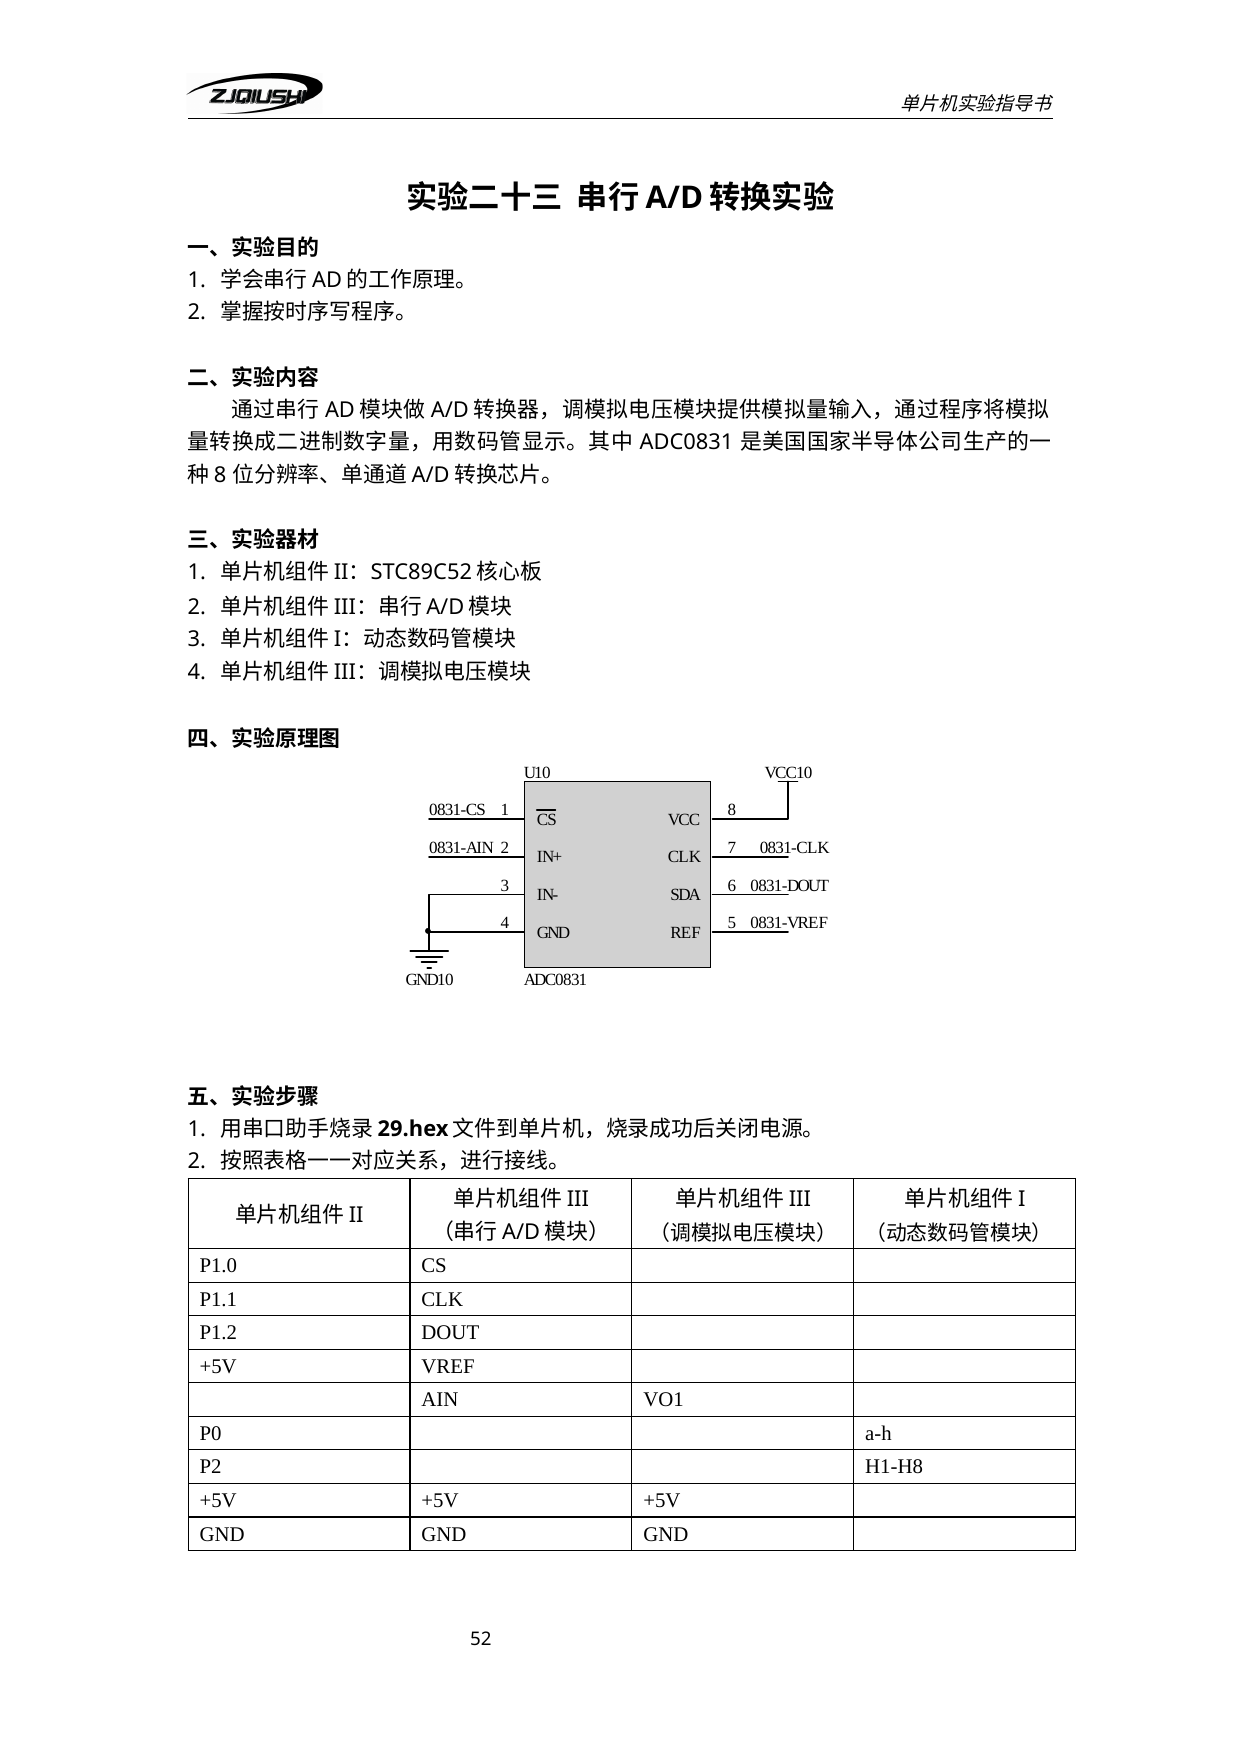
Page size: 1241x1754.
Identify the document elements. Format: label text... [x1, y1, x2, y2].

table_header 单片机组件I （动态数码管模块） [854, 1179, 1075, 1248]
table_cell [854, 1518, 1075, 1550]
table_cell +5V [189, 1350, 409, 1382]
table_header 单片机组件II [189, 1179, 409, 1248]
list 实验原理图 [187, 721, 1053, 753]
list 单片机组件I：动态数码管模块 [187, 621, 1053, 654]
table_cell [632, 1450, 853, 1483]
table_cell [411, 1417, 631, 1449]
table_cell [411, 1450, 631, 1483]
table_cell GND [411, 1518, 631, 1550]
table_cell [632, 1249, 853, 1282]
table_header 单片机组件III （调模拟电压模块） [632, 1179, 853, 1248]
table_cell CLK [411, 1283, 631, 1315]
list 单片机组件III：串行A/D模块 [187, 589, 1053, 621]
table_cell +5V [632, 1484, 853, 1516]
list 实验目的 [179, 227, 1061, 262]
list 单片机组件II：STC89C52核心板 [179, 554, 1061, 589]
table_cell [854, 1350, 1075, 1382]
picture [186, 73, 323, 114]
table_cell P2 [189, 1450, 409, 1483]
list 用串口助手烧录29.hex文件到单片机，烧录成功后关闭电源。 [187, 1111, 1053, 1143]
table_cell [189, 1383, 409, 1416]
text 通过串行AD模块做A/D转换器，调模拟电压模块提供模拟量输入，通过程序将模拟量转换成二进制数字量，用数码管显示。其中ADC0831 是美国国家半导体公司生产的一种8 位分辨率、单通道A/D转换芯片。 [187, 392, 1053, 489]
list 掌握按时序写程序。 [187, 294, 1053, 327]
table_cell [632, 1417, 853, 1449]
list 按照表格一一对应关系，进行接线。 [179, 1143, 1061, 1178]
table_cell a-h [854, 1417, 1075, 1449]
table_cell P1.2 [189, 1316, 409, 1349]
list 实验器材 [187, 522, 1053, 554]
table_cell [632, 1350, 853, 1382]
list 实验内容 [187, 359, 1053, 392]
table_cell AIN [411, 1383, 631, 1416]
table_cell +5V [411, 1484, 631, 1516]
table_cell [632, 1316, 853, 1349]
list 实验步骤 [187, 1078, 1053, 1111]
list 学会串行AD的工作原理。 [187, 262, 1053, 294]
table_cell [854, 1316, 1075, 1349]
table_cell GND [189, 1518, 409, 1550]
table_cell [854, 1283, 1075, 1315]
table_cell [632, 1283, 853, 1315]
table_cell VREF [411, 1350, 631, 1382]
table_cell DOUT [411, 1316, 631, 1349]
table_header 单片机组件III （串行A/D模块） [411, 1179, 631, 1248]
table_cell GND [632, 1518, 853, 1550]
table_cell [854, 1383, 1075, 1416]
table_cell P0 [189, 1417, 409, 1449]
table_cell P1.1 [189, 1283, 409, 1315]
table_cell H1-H8 [854, 1450, 1075, 1483]
text 实验二十三 串行A/D转换实验 [187, 162, 1053, 227]
list 单片机组件III：调模拟电压模块 [187, 654, 1053, 686]
table_cell P1.0 [189, 1249, 409, 1282]
table_cell VO1 [632, 1383, 853, 1416]
table_cell +5V [189, 1484, 409, 1516]
table_cell [854, 1484, 1075, 1516]
table_cell [854, 1249, 1075, 1282]
table_cell CS [411, 1249, 631, 1282]
